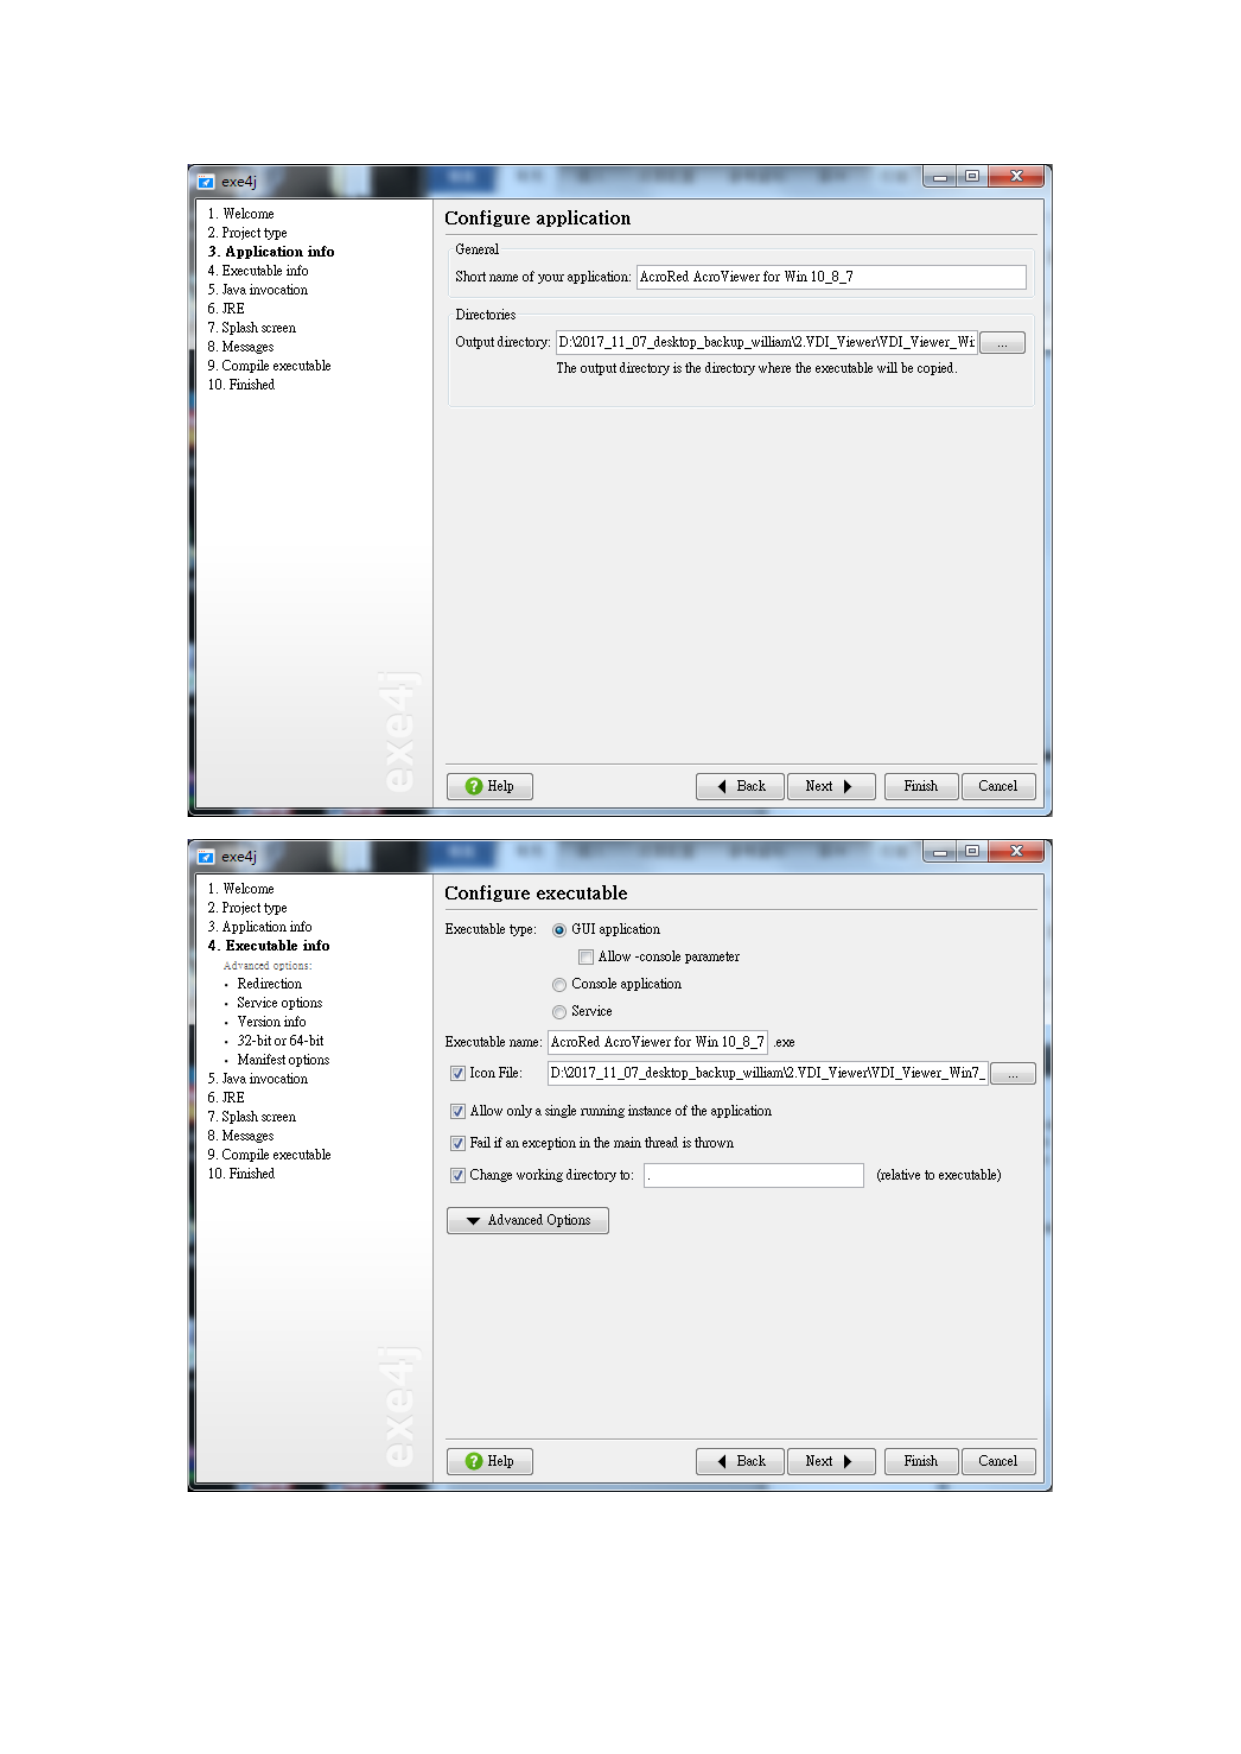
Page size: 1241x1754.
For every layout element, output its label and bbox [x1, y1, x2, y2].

picture [187, 164, 1053, 817]
picture [187, 839, 1053, 1492]
